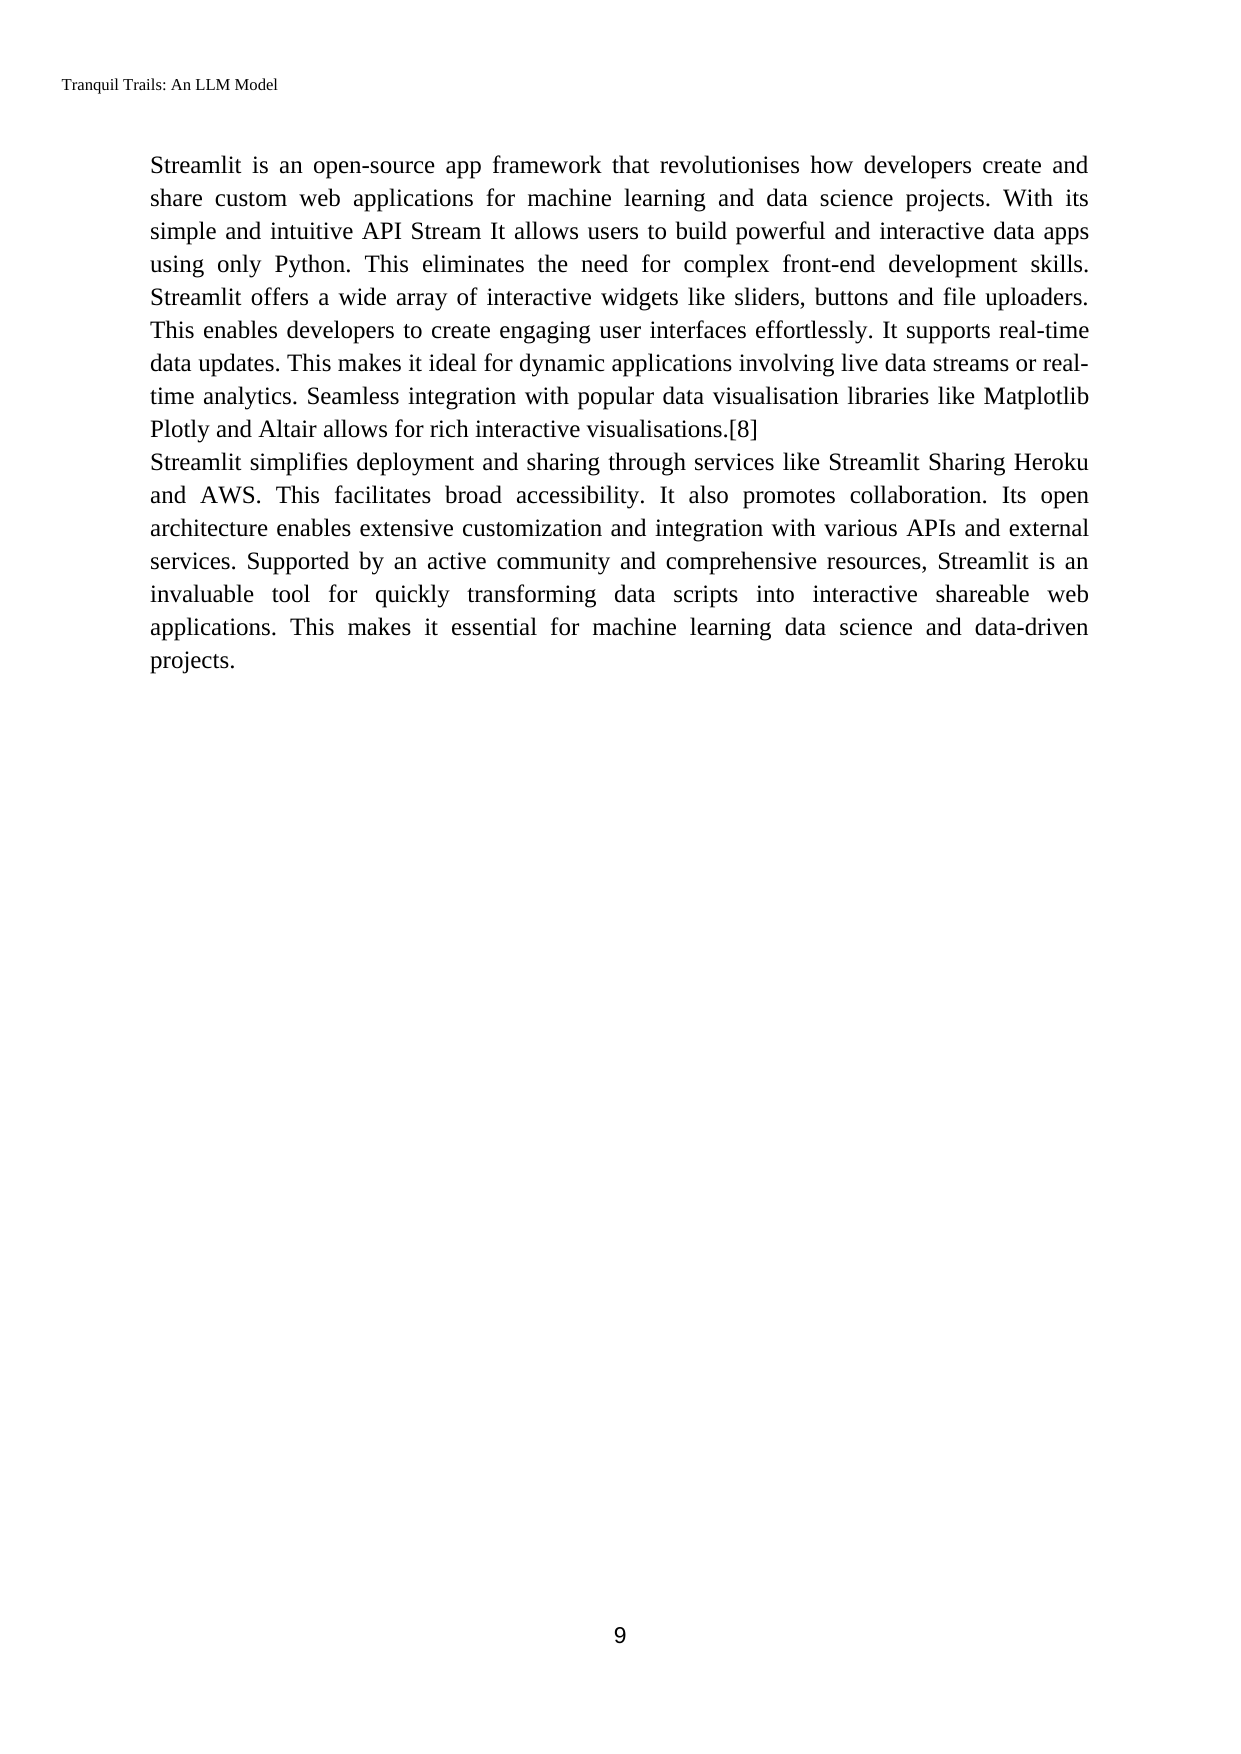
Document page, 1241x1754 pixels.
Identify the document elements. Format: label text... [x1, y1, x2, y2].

text Streamlit is an open-source app framework that revolutionises how developers create and share custom web applications for machine learning and data science projects. With its simple and intuitive API Stream It allows users to build powerful and interactive data apps using only Python. This eliminates the need for complex front-end development skills. Streamlit offers a wide array of interactive widgets like sliders, buttons and file uploaders. This enables developers to create engaging user interfaces effortlessly. It supports real-time data updates. This makes it ideal for dynamic applications involving live data streams or real-time analytics. Seamless integration with popular data visualisation libraries like Matplotlib Plotly and Altair allows for rich interactive visualisations.[8] [150, 150, 1090, 443]
text Streamlit simplifies deployment and sharing through services like Streamlit Sharing Heroku and AWS. This facilitates broad accessibility. It also promotes collaboration. Its open architecture enables extensive customization and integration with various APIs and external services. Supported by an active community and comprehensive resources, Streamlit is an invaluable tool for quickly transforming data scripts into interactive shareable web applications. This makes it essential for machine learning data science and data-driven projects. [150, 447, 1090, 674]
